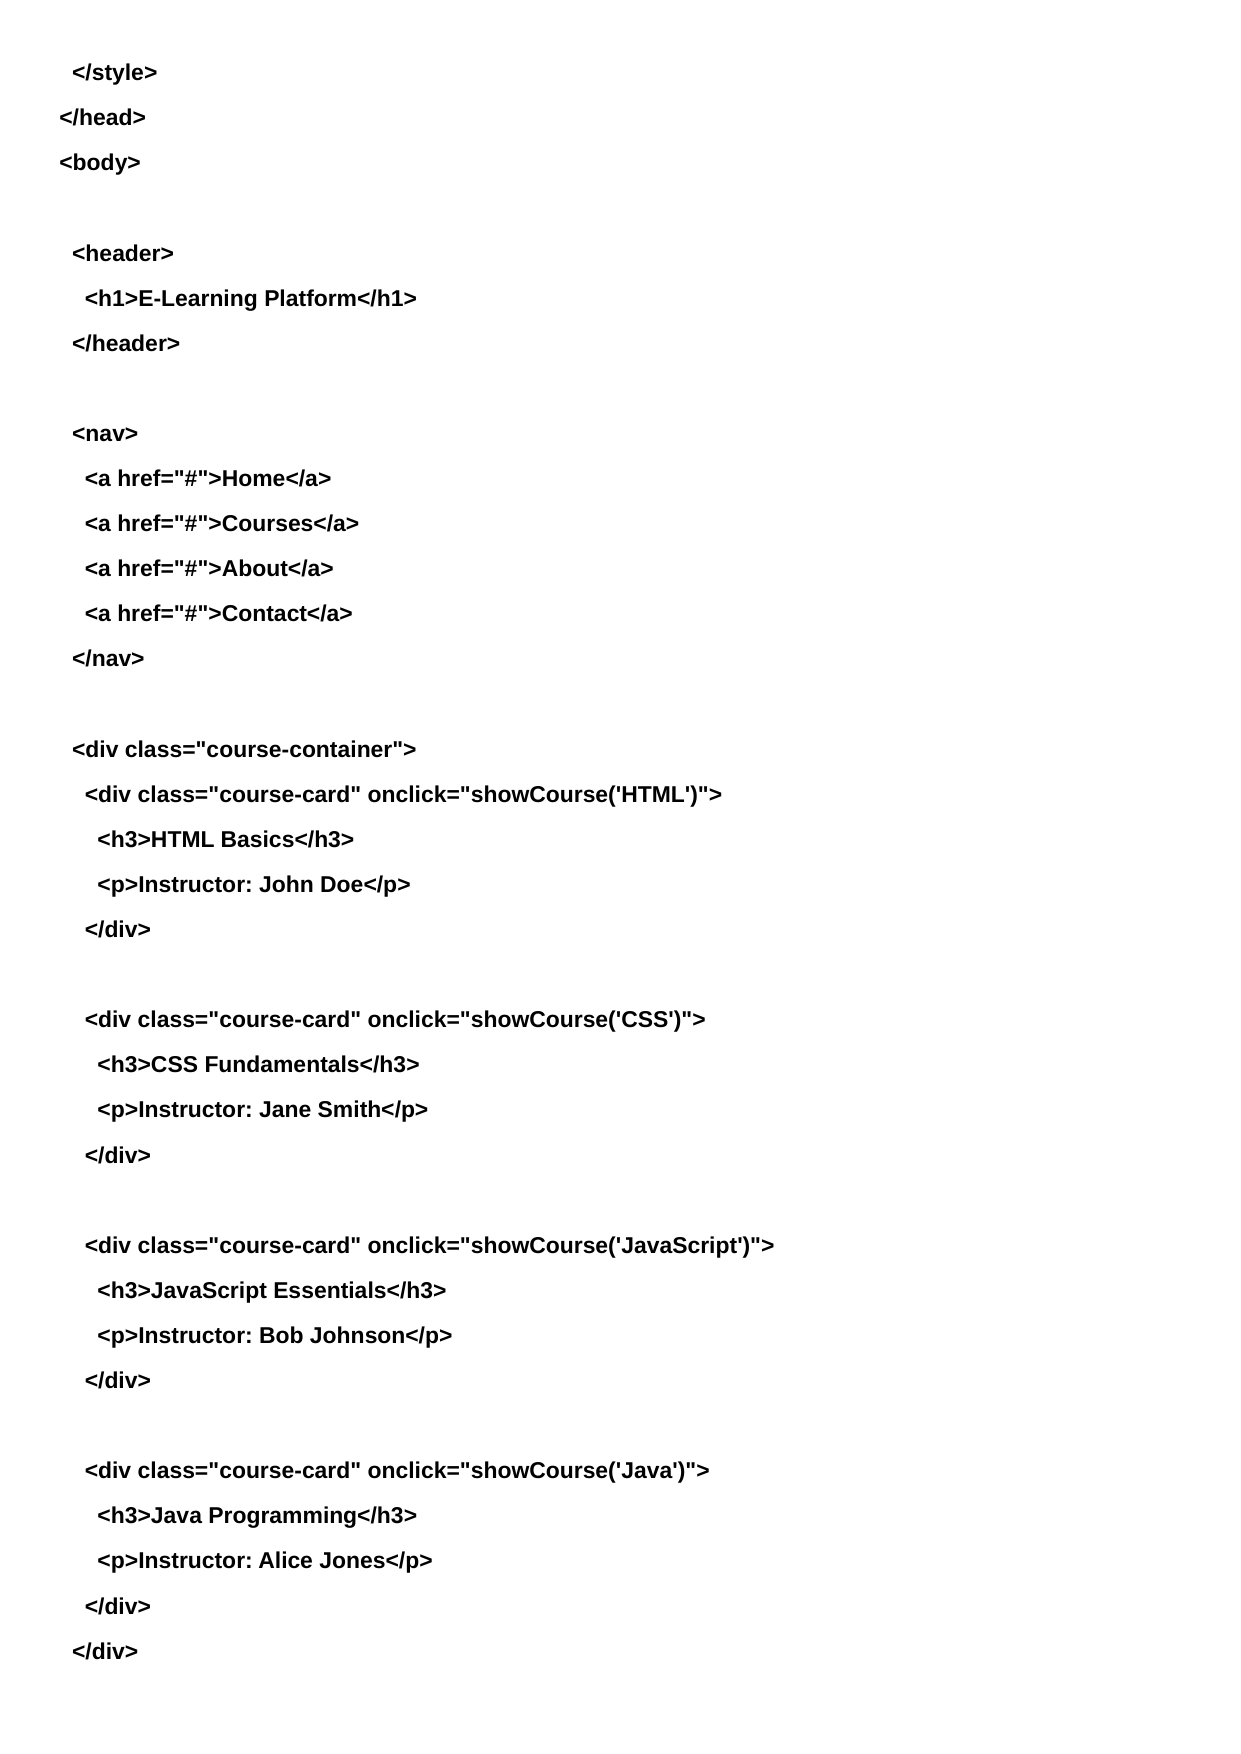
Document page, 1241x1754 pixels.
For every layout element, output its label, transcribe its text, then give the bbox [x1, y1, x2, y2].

text </div> [59, 1142, 1181, 1168]
text </div> [59, 1367, 1181, 1393]
text <nav> [59, 420, 1181, 446]
text <h3>JavaScript Essentials</h3> [59, 1277, 1181, 1303]
text <div class="course-card" onclick="showCourse('Java')"> [59, 1457, 1181, 1484]
text <h3>Java Programming</h3> [59, 1502, 1181, 1529]
text <div class="course-card" onclick="showCourse('CSS')"> [59, 1006, 1181, 1033]
text <p>Instructor: John Doe</p> [59, 871, 1181, 897]
text <a href="#">Home</a> [59, 465, 1181, 491]
text <div class="course-container"> [59, 736, 1181, 762]
text <div class="course-card" onclick="showCourse('JavaScript')"> [59, 1232, 1181, 1258]
text <body> [59, 149, 1181, 176]
text </style> [59, 59, 1181, 85]
text <div class="course-card" onclick="showCourse('HTML')"> [59, 781, 1181, 807]
text </head> [59, 104, 1181, 131]
text </div> [59, 1638, 1181, 1664]
text <a href="#">Contact</a> [59, 600, 1181, 627]
text </div> [59, 916, 1181, 942]
text <p>Instructor: Bob Johnson</p> [59, 1322, 1181, 1348]
text <a href="#">Courses</a> [59, 510, 1181, 536]
text <header> [59, 239, 1181, 266]
text </header> [59, 330, 1181, 356]
text <p>Instructor: Alice Jones</p> [59, 1547, 1181, 1574]
text <a href="#">About</a> [59, 555, 1181, 582]
text <h3>HTML Basics</h3> [59, 826, 1181, 852]
text </nav> [59, 645, 1181, 672]
text <p>Instructor: Jane Smith</p> [59, 1096, 1181, 1123]
text <h1>E-Learning Platform</h1> [59, 284, 1181, 311]
text <h3>CSS Fundamentals</h3> [59, 1051, 1181, 1078]
text </div> [59, 1593, 1181, 1619]
